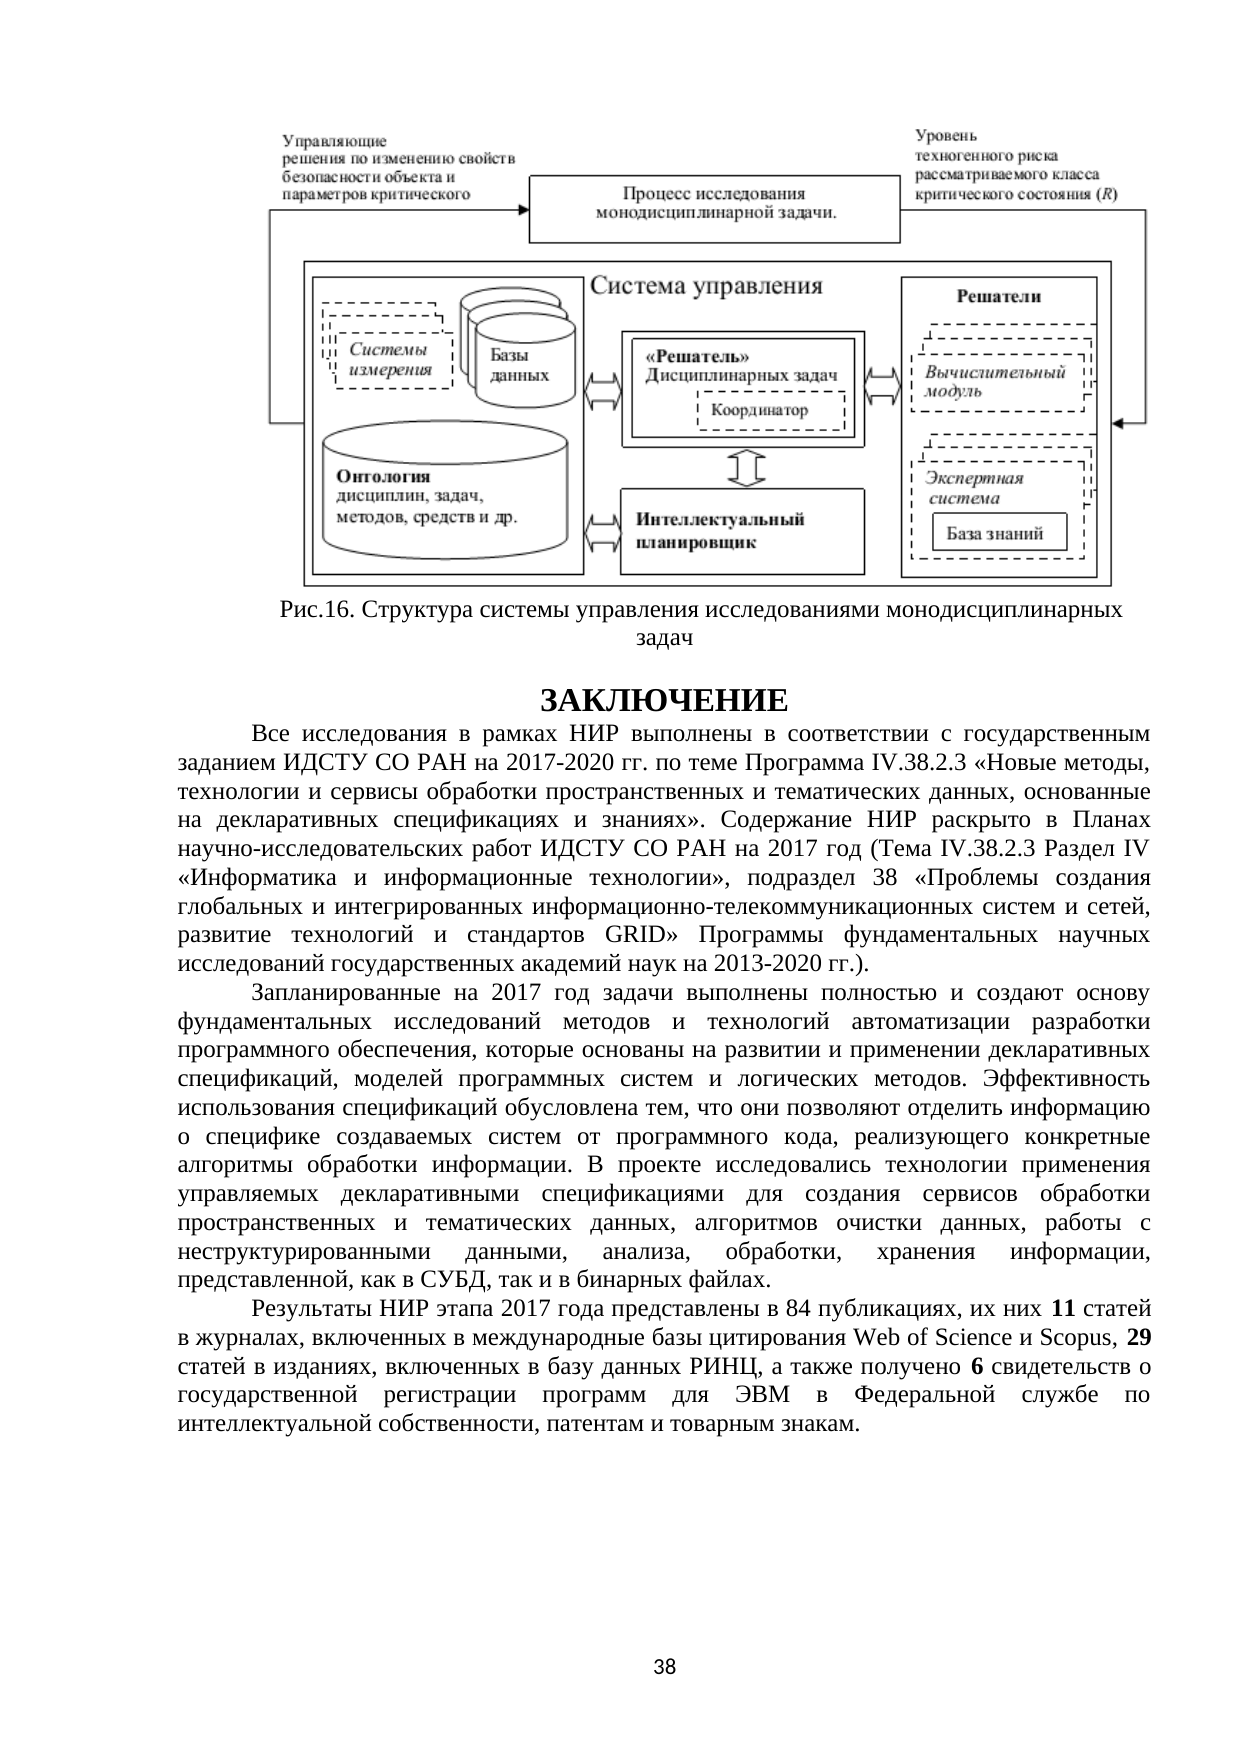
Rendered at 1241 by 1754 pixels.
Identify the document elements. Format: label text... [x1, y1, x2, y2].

text Результаты НИР этапа 2017 года представлены в 84 публикациях, их них 11 статей в журналах, включенных в международные базы цитирования Web of Science и Scopus, 29 статей в изданиях, включенных в базу данных РИНЦ, а также получено 6 свидетельств о государственной регистрации программ для ЭВМ в Федеральной службе по интеллектуальной собственности, патентам и товарным знакам. [177, 1293, 1152, 1437]
text Все исследования в рамках НИР выполнены в соответствии с государственным заданием ИДСТУ СО РАН на 2017-2020 гг. по теме Программа IV.38.2.3 «Новые методы, технологии и сервисы обработки пространственных и тематических данных, основанные на декларативных спецификациях и знаниях». Содержание НИР раскрыто в Планах научно-исследовательских работ ИДСТУ СО РАН на 2017 год (Тема IV.38.2.3 Раздел IV «Информатика и информационные технологии», подраздел 38 «Проблемы создания глобальных и интегрированных информационно-телекоммуникационных систем и сетей, развитие технологий и стандартов GRID» Программы фундаментальных научных исследований государственных академий наук на 2013-2020 гг.). [177, 718, 1152, 977]
text Запланированные на 2017 год задачи выполнены полностью и создают основу фундаментальных исследований методов и технологий автоматизации разработки программного обеспечения, которые основаны на развитии и применении декларативных спецификаций, моделей программных систем и логических методов. Эффективность использования спецификаций обусловлена тем, что они позволяют отделить информацию о специфике создаваемых систем от программного кода, реализующего конкретные алгоритмы обработки информации. В проекте исследовались технологии применения управляемых декларативными спецификациями для создания сервисов обработки пространственных и тематических данных, алгоритмов очистки данных, работы с неструктурированными данными, анализа, обработки, хранения информации, представленной, как в СУБД, так и в бинарных файлах. [177, 977, 1152, 1293]
text Рис.16. Структура системы управления исследованиями монодисциплинарных задач [177, 594, 1152, 651]
subtitle ЗАКЛЮЧЕНИЕ [177, 680, 1152, 718]
picture [251, 118, 1152, 594]
